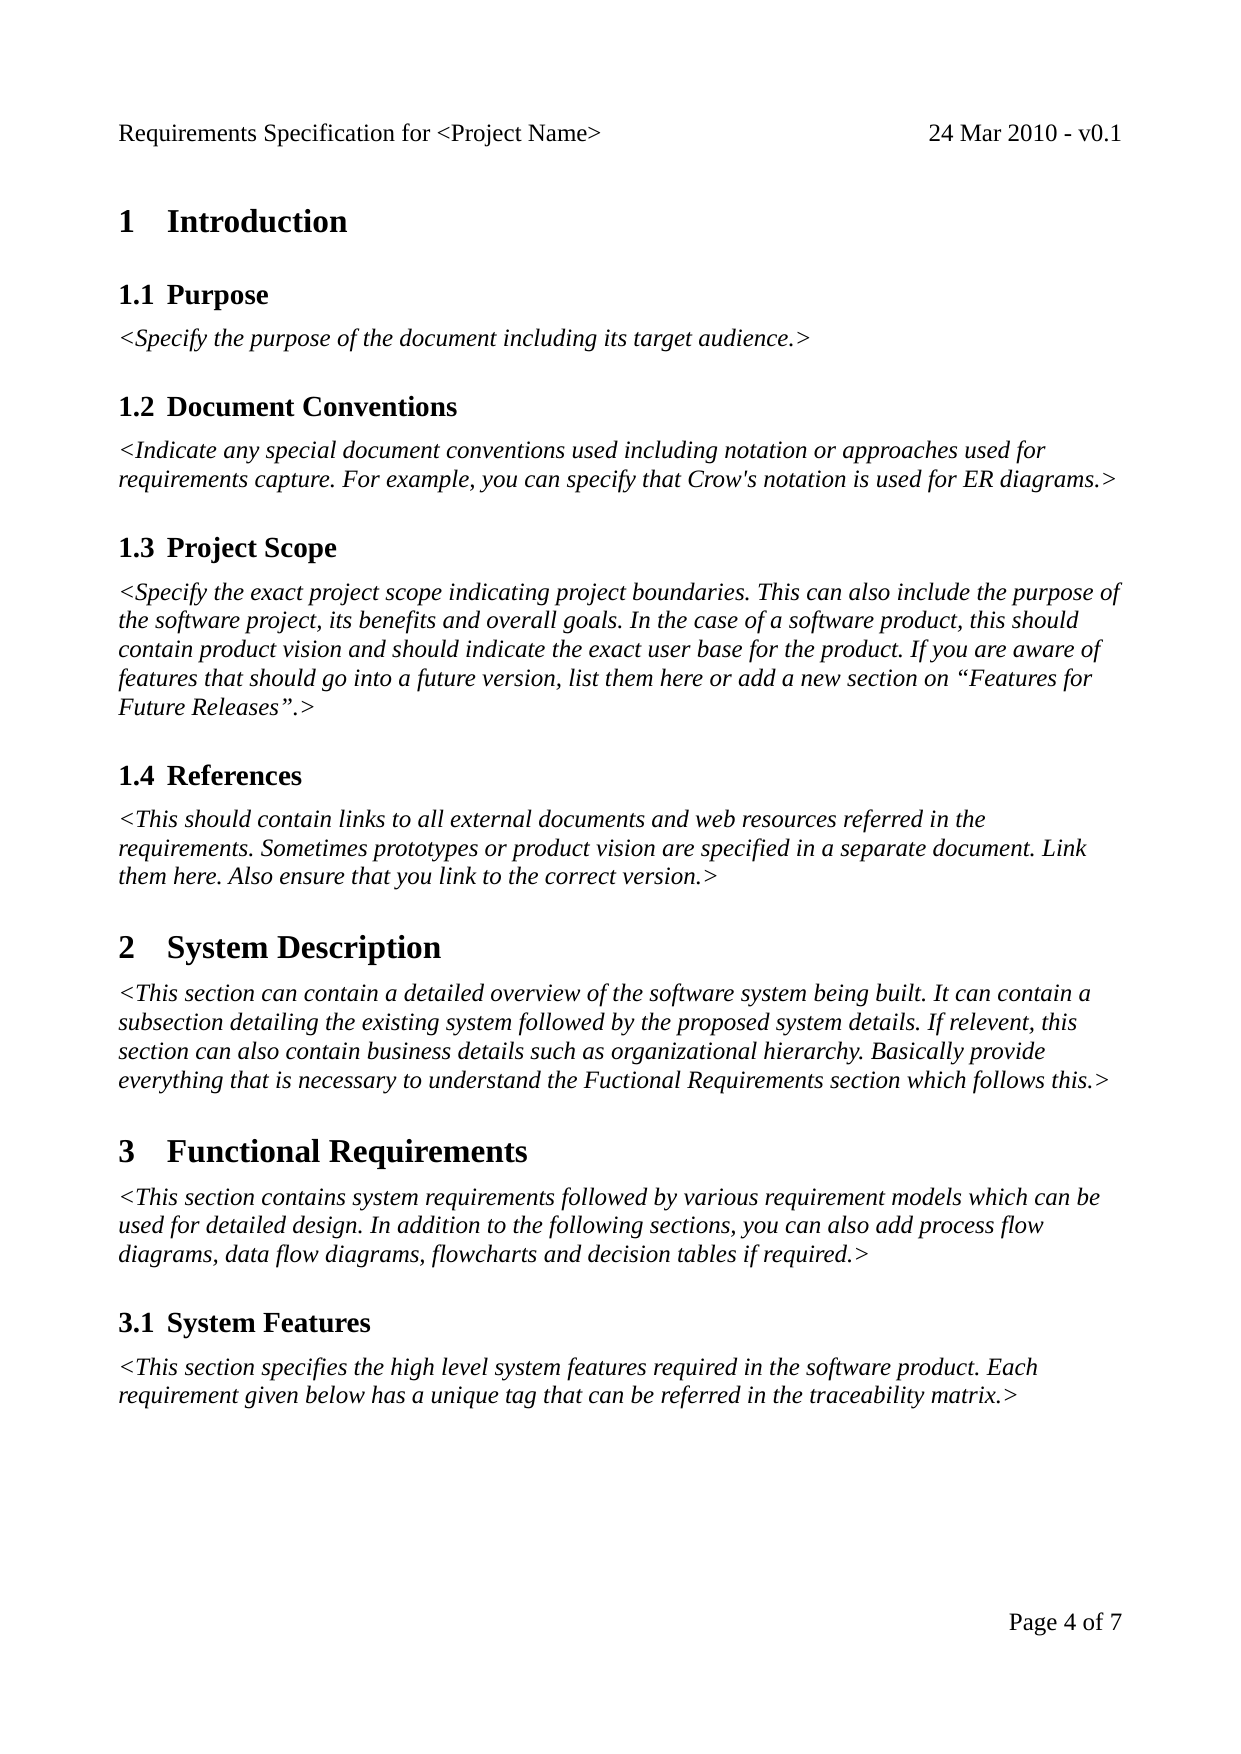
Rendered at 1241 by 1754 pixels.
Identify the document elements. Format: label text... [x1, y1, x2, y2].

text <This section contains system requirements followed by various requirement models which can be used for detailed design. In addition to the following sections, you can also add process flow diagrams, data flow diagrams, flowcharts and decision tables if required.> [118, 1182, 1122, 1268]
subtitle Document Conventions [118, 389, 1122, 423]
subtitle Functional Requirements [118, 1131, 1122, 1169]
text <Indicate any special document conventions used including notation or approaches used for requirements capture. For example, you can specify that Crow's notation is used for ER diagrams.> [118, 436, 1122, 493]
text <This section specifies the high level system features required in the software product. Each requirement given below has a unique tag that can be referred in the traceability matrix.> [118, 1352, 1122, 1409]
subtitle Introduction [118, 201, 1122, 240]
subtitle System Description [118, 928, 1122, 966]
text <This section can contain a detailed overview of the software system being built. It can contain a subsection detailing the existing system followed by the proposed system details. If relevent, this section can also contain business details such as organizational hierarchy. Basically provide everything that is necessary to understand the Fuctional Requirements section which follows this.> [118, 978, 1122, 1093]
text <This should contain links to all external documents and web resources referred in the requirements. Sometimes prototypes or product vision are specified in a separate document. Link them here. Also ensure that you link to the correct version.> [118, 804, 1122, 890]
subtitle Project Scope [118, 531, 1122, 564]
subtitle Purpose [118, 277, 1122, 311]
text <Specify the purpose of the document including its target audience.> [118, 323, 1122, 352]
subtitle System Features [118, 1306, 1122, 1339]
text <Specify the exact project scope indicating project boundaries. This can also include the purpose of the software project, its benefits and overall goals. In the case of a software product, this should contain product vision and should indicate the exact user base for the product. If you are aware of features that should go into a future version, list them here or add a new section on “Features for Future Releases”.> [118, 577, 1122, 720]
subtitle References [118, 758, 1122, 791]
